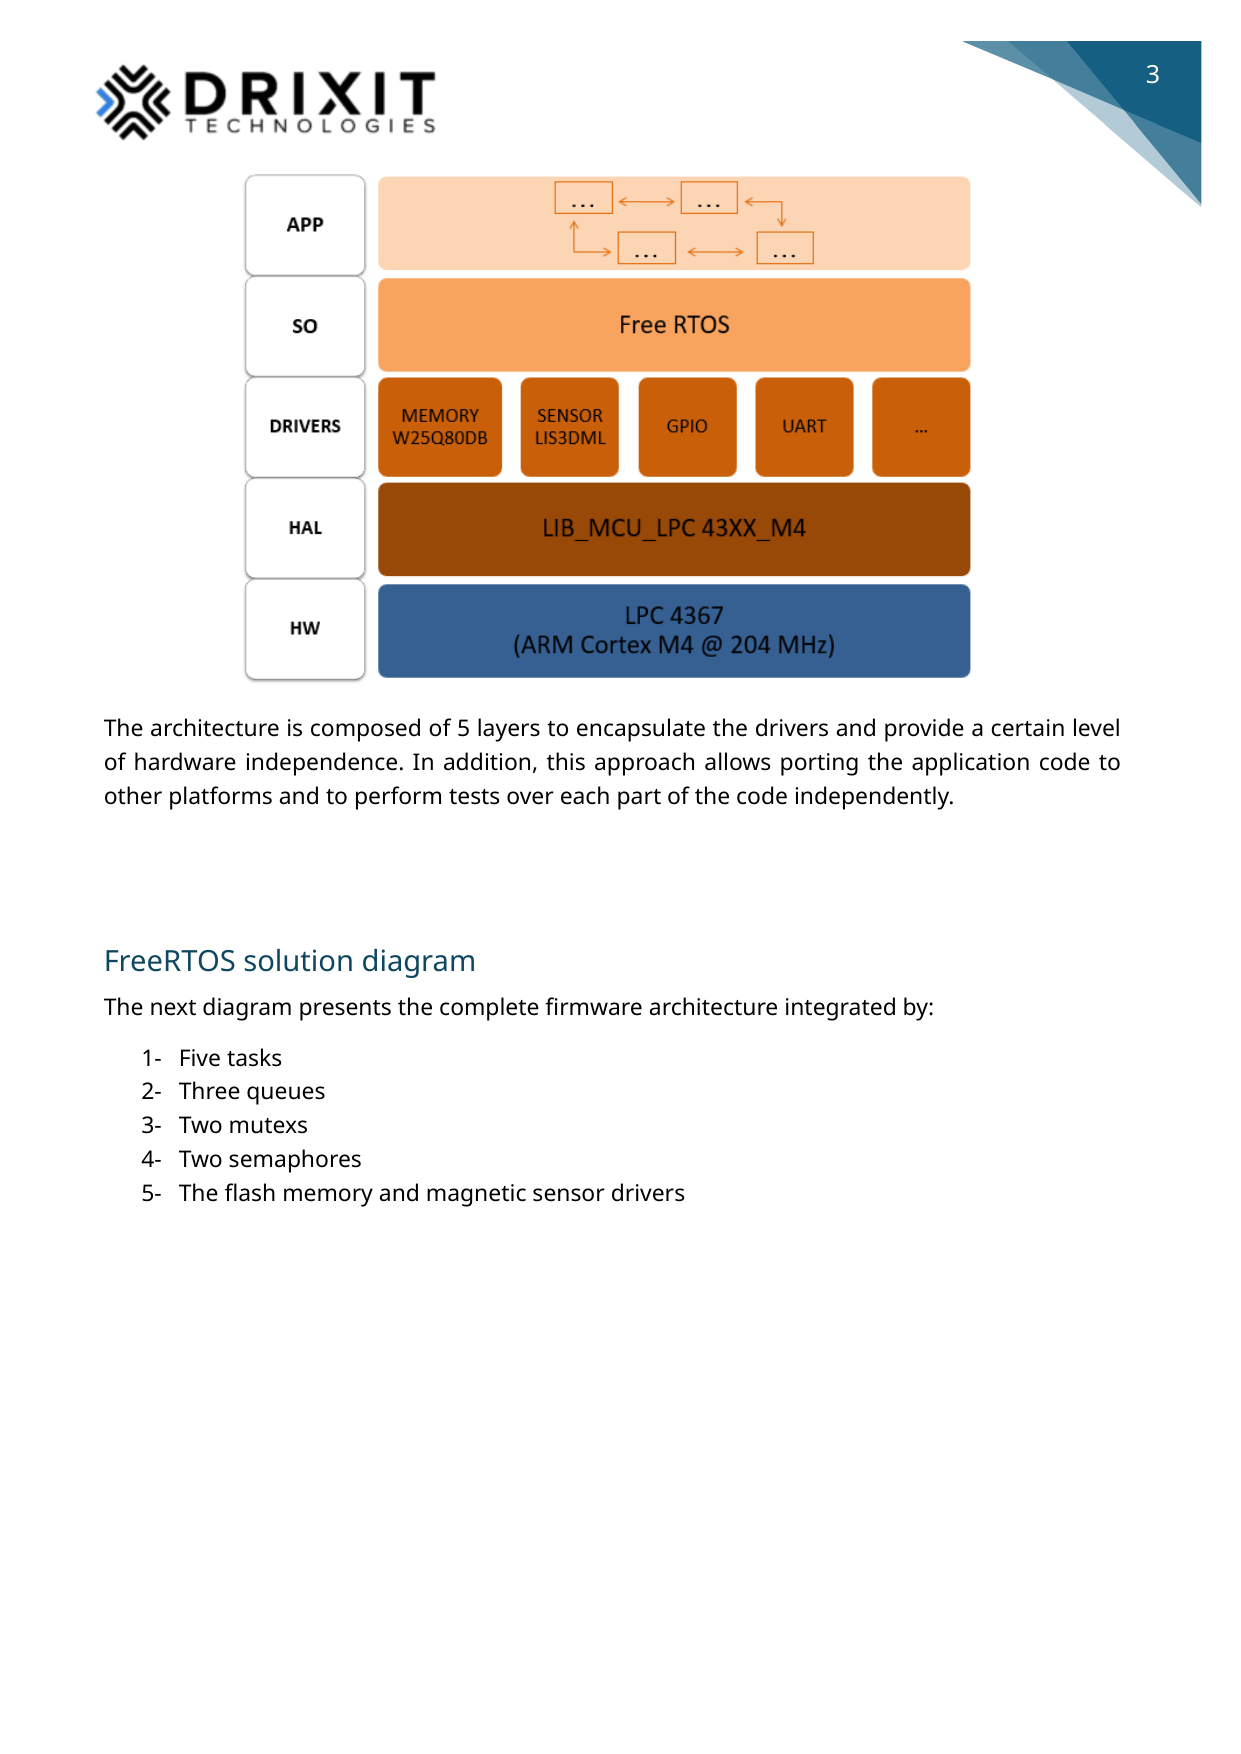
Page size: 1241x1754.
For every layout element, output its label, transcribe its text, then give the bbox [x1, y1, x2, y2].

list Two semaphores [141, 1143, 1122, 1174]
list Three queues [141, 1075, 1122, 1106]
list Five tasks [141, 1041, 1122, 1073]
picture [66, 42, 464, 164]
list Two mutexs [141, 1109, 1122, 1140]
list The flash memory and magnetic sensor drivers [141, 1176, 1122, 1208]
picture [237, 41, 1202, 693]
text The architecture is composed of 5 layers to encapsulate the drivers and provide a certain level of hardware independence. In addition, this approach allows porting the application code to other platforms and to perform tests over each part of the code independently. [103, 712, 1122, 811]
subtitle FreeRTOS solution diagram [103, 940, 1122, 979]
text The next diagram presents the complete firmware architecture integrated by: [103, 991, 1122, 1022]
